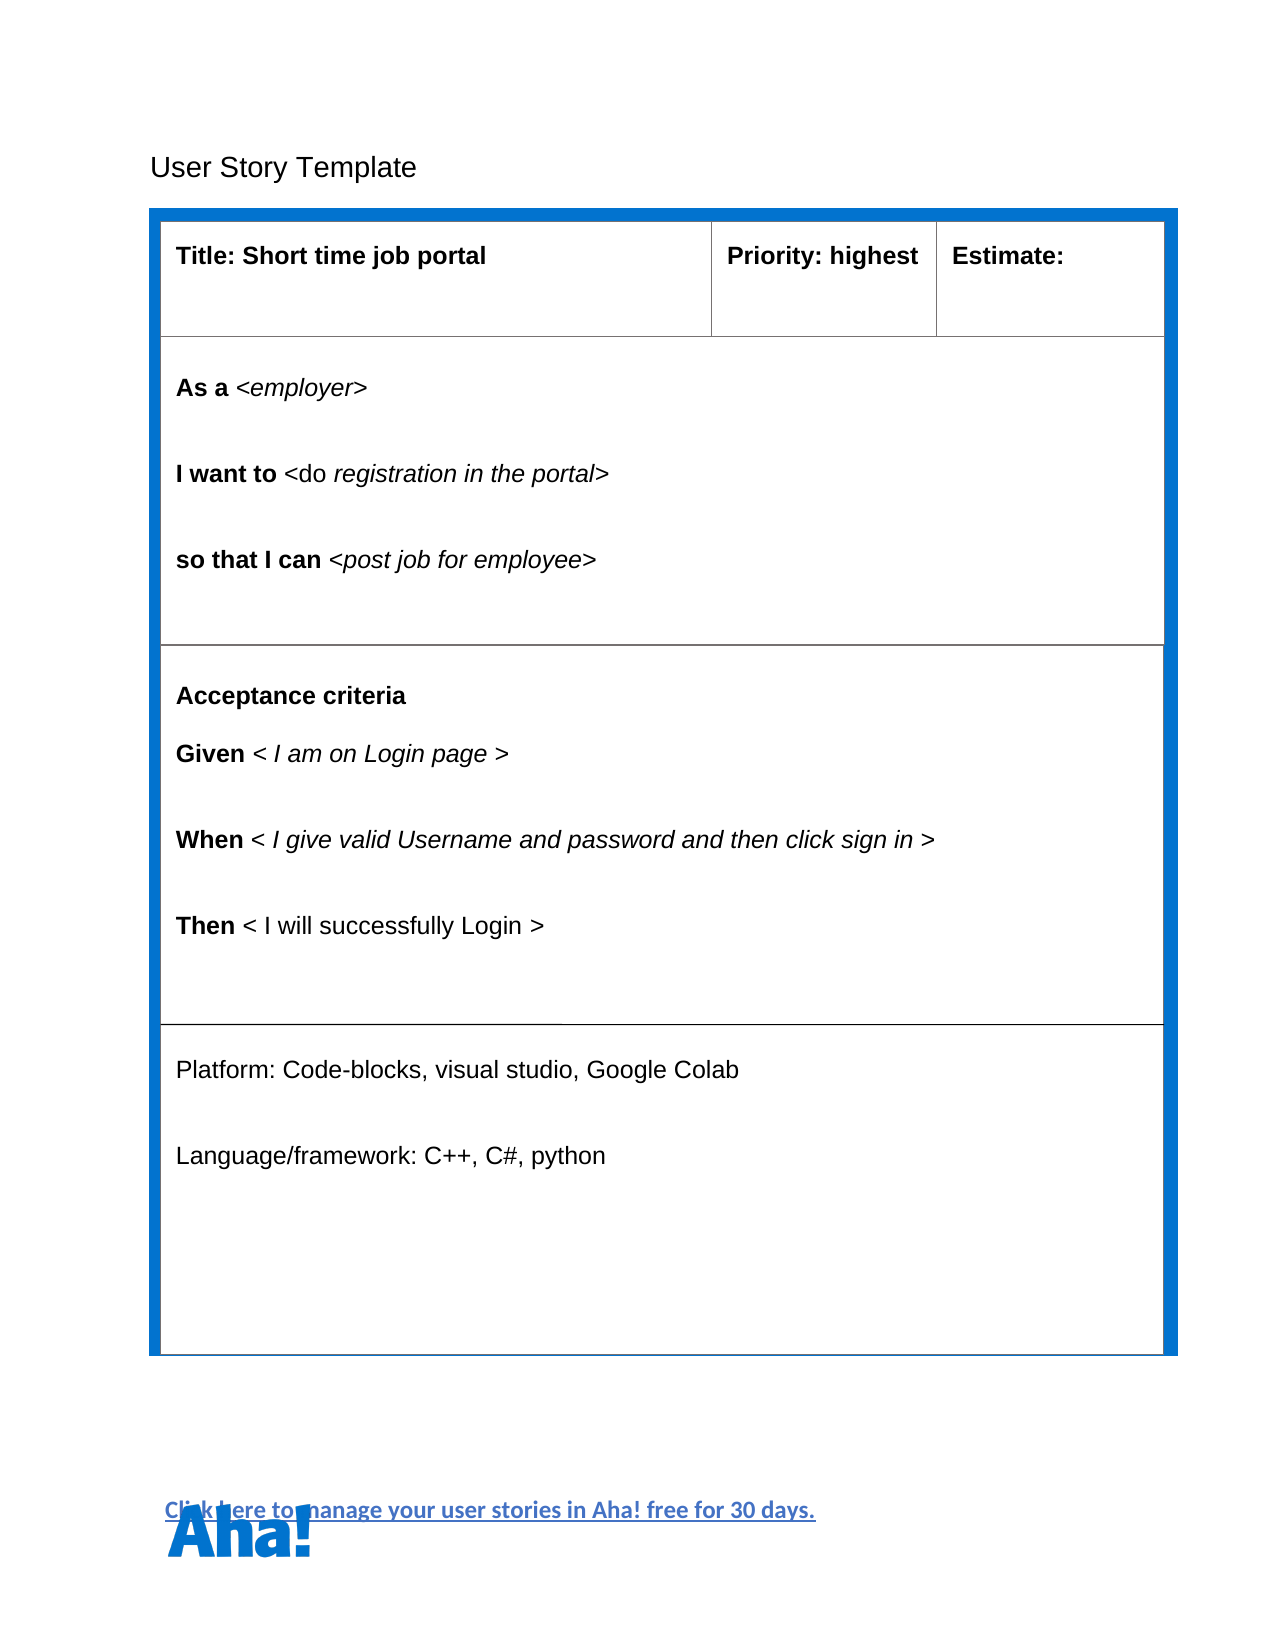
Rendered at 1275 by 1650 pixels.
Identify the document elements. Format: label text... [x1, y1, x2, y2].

picture [150, 1486, 328, 1575]
text User Story Template [150, 150, 1125, 183]
